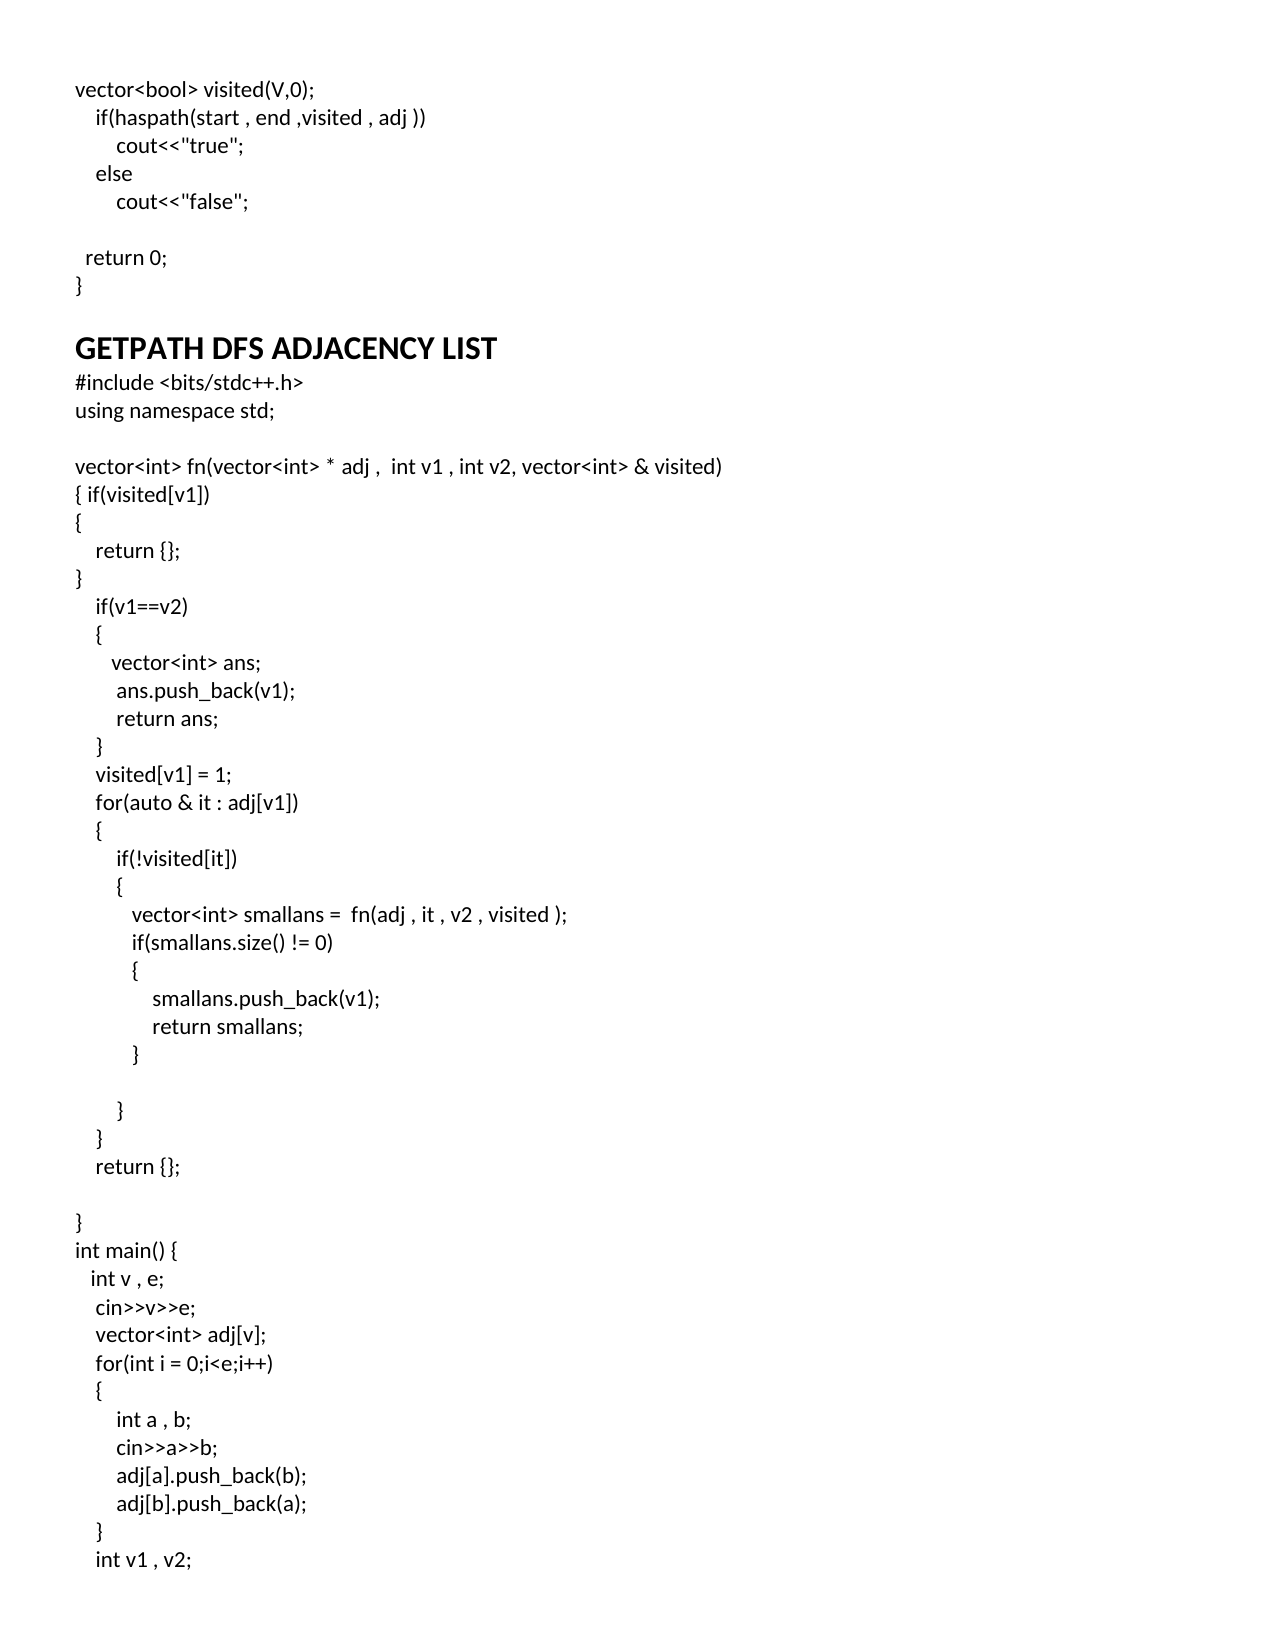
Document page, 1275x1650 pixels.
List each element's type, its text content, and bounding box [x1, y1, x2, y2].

text { [75, 816, 1200, 844]
text using namespace std; [75, 396, 1200, 424]
text } [75, 1517, 1200, 1545]
text { [75, 620, 1200, 648]
text int v , e; [75, 1264, 1200, 1293]
text { [75, 872, 1200, 900]
text vector<int> ans; [75, 648, 1200, 676]
text cin>>a>>b; [75, 1433, 1200, 1461]
text if(v1==v2) [75, 592, 1200, 620]
text int v1 , v2; [75, 1545, 1200, 1573]
text return ans; [75, 704, 1200, 732]
text if(!visited[it]) [75, 844, 1200, 872]
text vector<int> smallans = fn(adj , it , v2 , visited ); [75, 900, 1200, 928]
text return {}; [75, 536, 1200, 564]
text if(smallans.size() != 0) [75, 928, 1200, 956]
text for(auto & it : adj[v1]) [75, 788, 1200, 816]
text return {}; [75, 1152, 1200, 1181]
text int a , b; [75, 1405, 1200, 1433]
text cout<<"true"; [75, 131, 1200, 159]
text vector<int> fn(vector<int> * adj , int v1 , int v2, vector<int> & visited) [75, 452, 1200, 480]
text cin>>v>>e; [75, 1293, 1200, 1321]
text return smallans; [75, 1012, 1200, 1040]
text } [75, 271, 1200, 299]
text { [75, 956, 1200, 984]
text adj[b].push_back(a); [75, 1489, 1200, 1517]
text } [75, 564, 1200, 592]
text } [75, 1208, 1200, 1237]
text } [75, 732, 1200, 760]
text adj[a].push_back(b); [75, 1461, 1200, 1489]
text else [75, 159, 1200, 187]
text GETPATH DFS ADJACENCY LIST [75, 327, 1200, 368]
text visited[v1] = 1; [75, 760, 1200, 788]
text ans.push_back(v1); [75, 676, 1200, 704]
text #include <bits/stdc++.h> [75, 368, 1200, 396]
text } [75, 1124, 1200, 1152]
text if(haspath(start , end ,visited , adj )) [75, 103, 1200, 131]
text for(int i = 0;i<e;i++) [75, 1349, 1200, 1377]
text { [75, 1377, 1200, 1405]
text return 0; [75, 243, 1200, 271]
text cout<<"false"; [75, 187, 1200, 215]
text int main() { [75, 1237, 1200, 1264]
text smallans.push_back(v1); [75, 984, 1200, 1012]
text vector<bool> visited(V,0); [75, 75, 1200, 103]
text } [75, 1040, 1200, 1068]
text vector<int> adj[v]; [75, 1321, 1200, 1349]
text } [75, 1096, 1200, 1124]
text { if(visited[v1]) [75, 480, 1200, 508]
text { [75, 508, 1200, 536]
